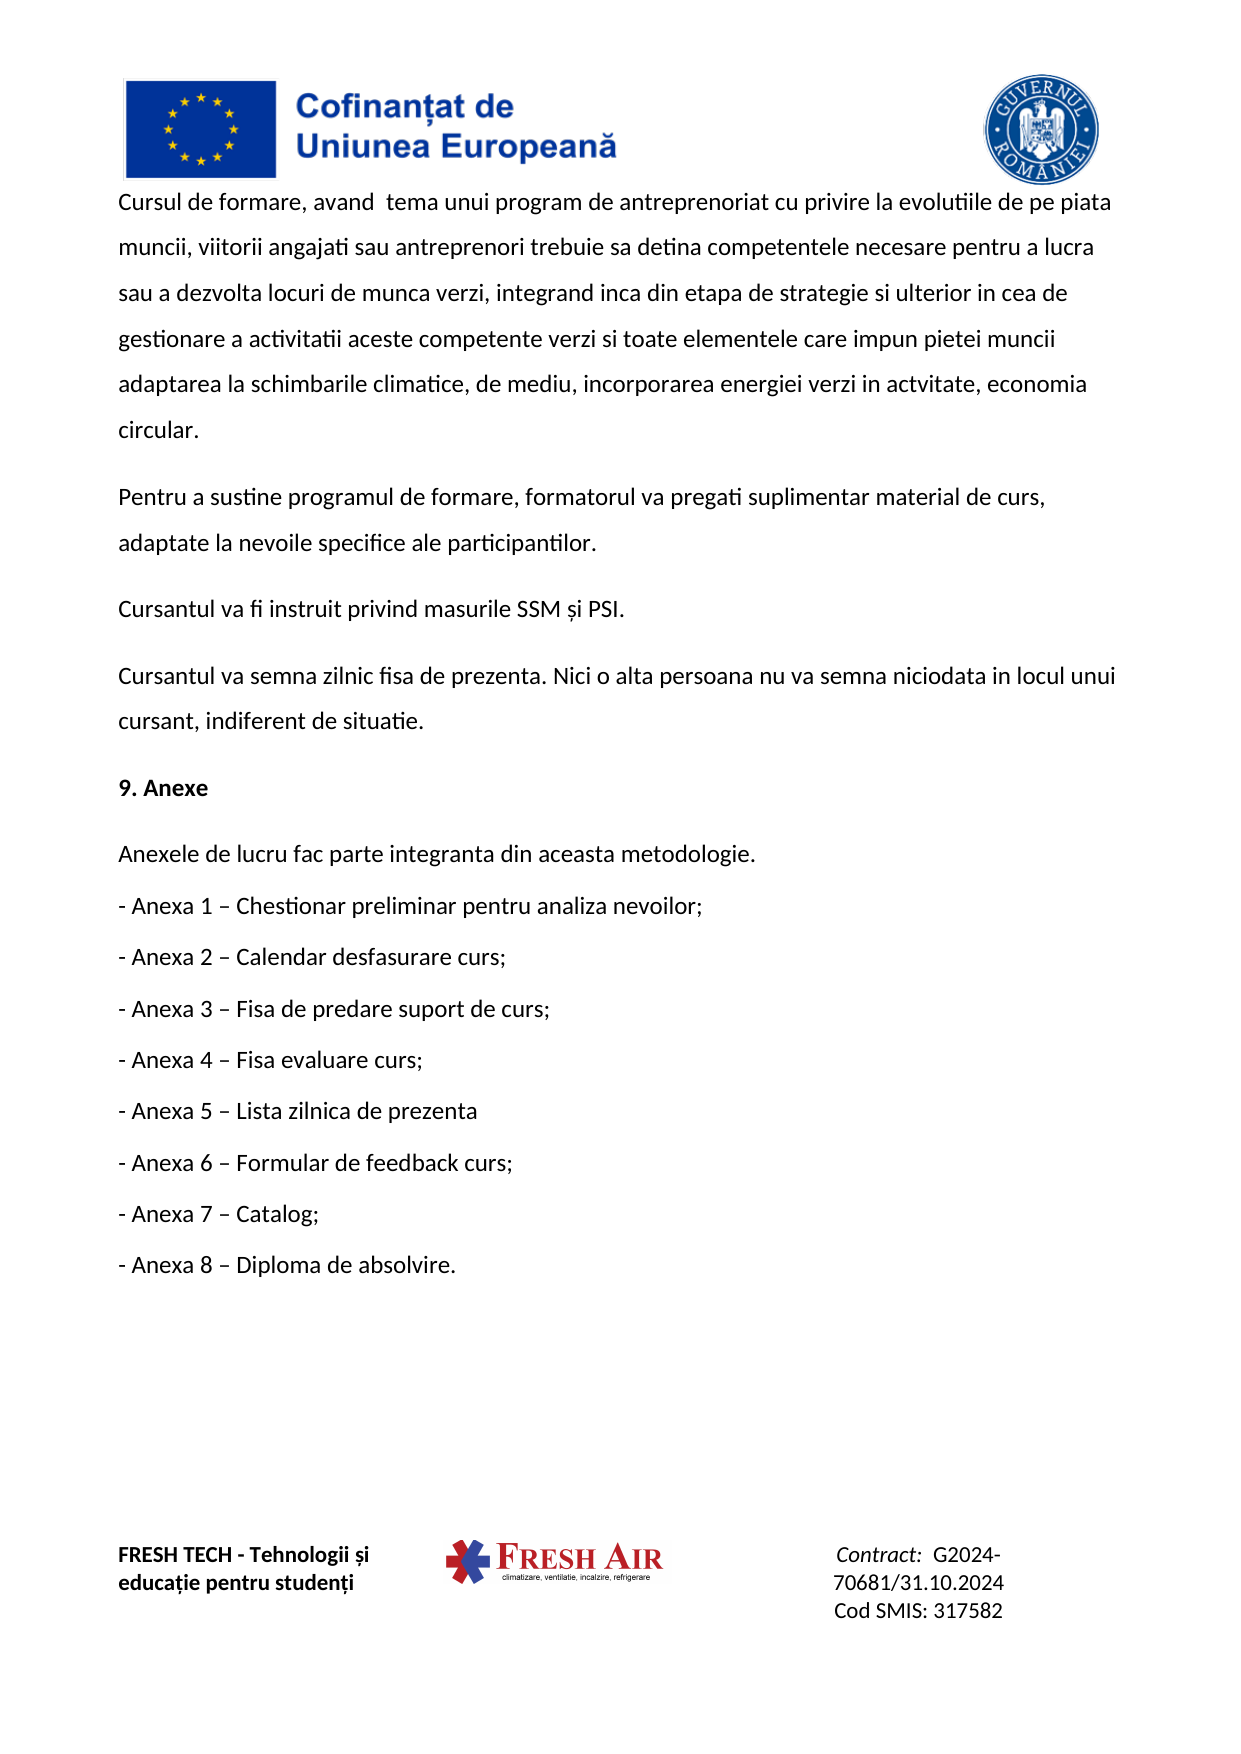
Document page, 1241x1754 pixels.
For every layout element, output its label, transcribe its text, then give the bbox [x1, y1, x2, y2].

text - Anexa 5 – Lista zilnica de prezenta [118, 1095, 1122, 1126]
picture [118, 73, 1100, 186]
text Cursul de formare, avand tema unui program de antreprenoriat cu privire la evolutiile de pe piata muncii, viitorii angajati sau antreprenori trebuie sa detina competentele necesare pentru a lucra sau a dezvolta locuri de munca verzi, integrand inca din etapa de strategie si ulterior in cea de gestionare a activitatii aceste competente verzi si toate elementele care impun pietei muncii adaptarea la schimbarile climatice, de mediu, incorporarea energiei verzi in actvitate, economia circular. [118, 186, 1122, 445]
text - Anexa 2 – Calendar desfasurare curs; [118, 941, 1122, 972]
text - Anexa 6 – Formular de feedback curs; [118, 1147, 1122, 1177]
text - Anexa 3 – Fisa de predare suport de curs; [118, 993, 1122, 1023]
text Cursantul va semna zilnic fisa de prezenta. Nici o alta persoana nu va semna niciodata in locul unui cursant, indiferent de situatie. [118, 660, 1122, 736]
text - Anexa 8 – Diploma de absolvire. [118, 1249, 1122, 1280]
text Anexele de lucru fac parte integranta din aceasta metodologie. [118, 839, 1122, 869]
text - Anexa 1 – Chestionar preliminar pentru analiza nevoilor; [118, 890, 1122, 921]
text - Anexa 4 – Fisa evaluare curs; [118, 1044, 1122, 1074]
text 9. Anexe [118, 772, 1122, 803]
text Cursantul va fi instruit privind masurile SSM și PSI. [118, 593, 1122, 624]
text - Anexa 7 – Catalog; [118, 1198, 1122, 1229]
picture [442, 1540, 672, 1584]
text Pentru a sustine programul de formare, formatorul va pregati suplimentar material de curs, adaptate la nevoile specifice ale participantilor. [118, 481, 1122, 557]
